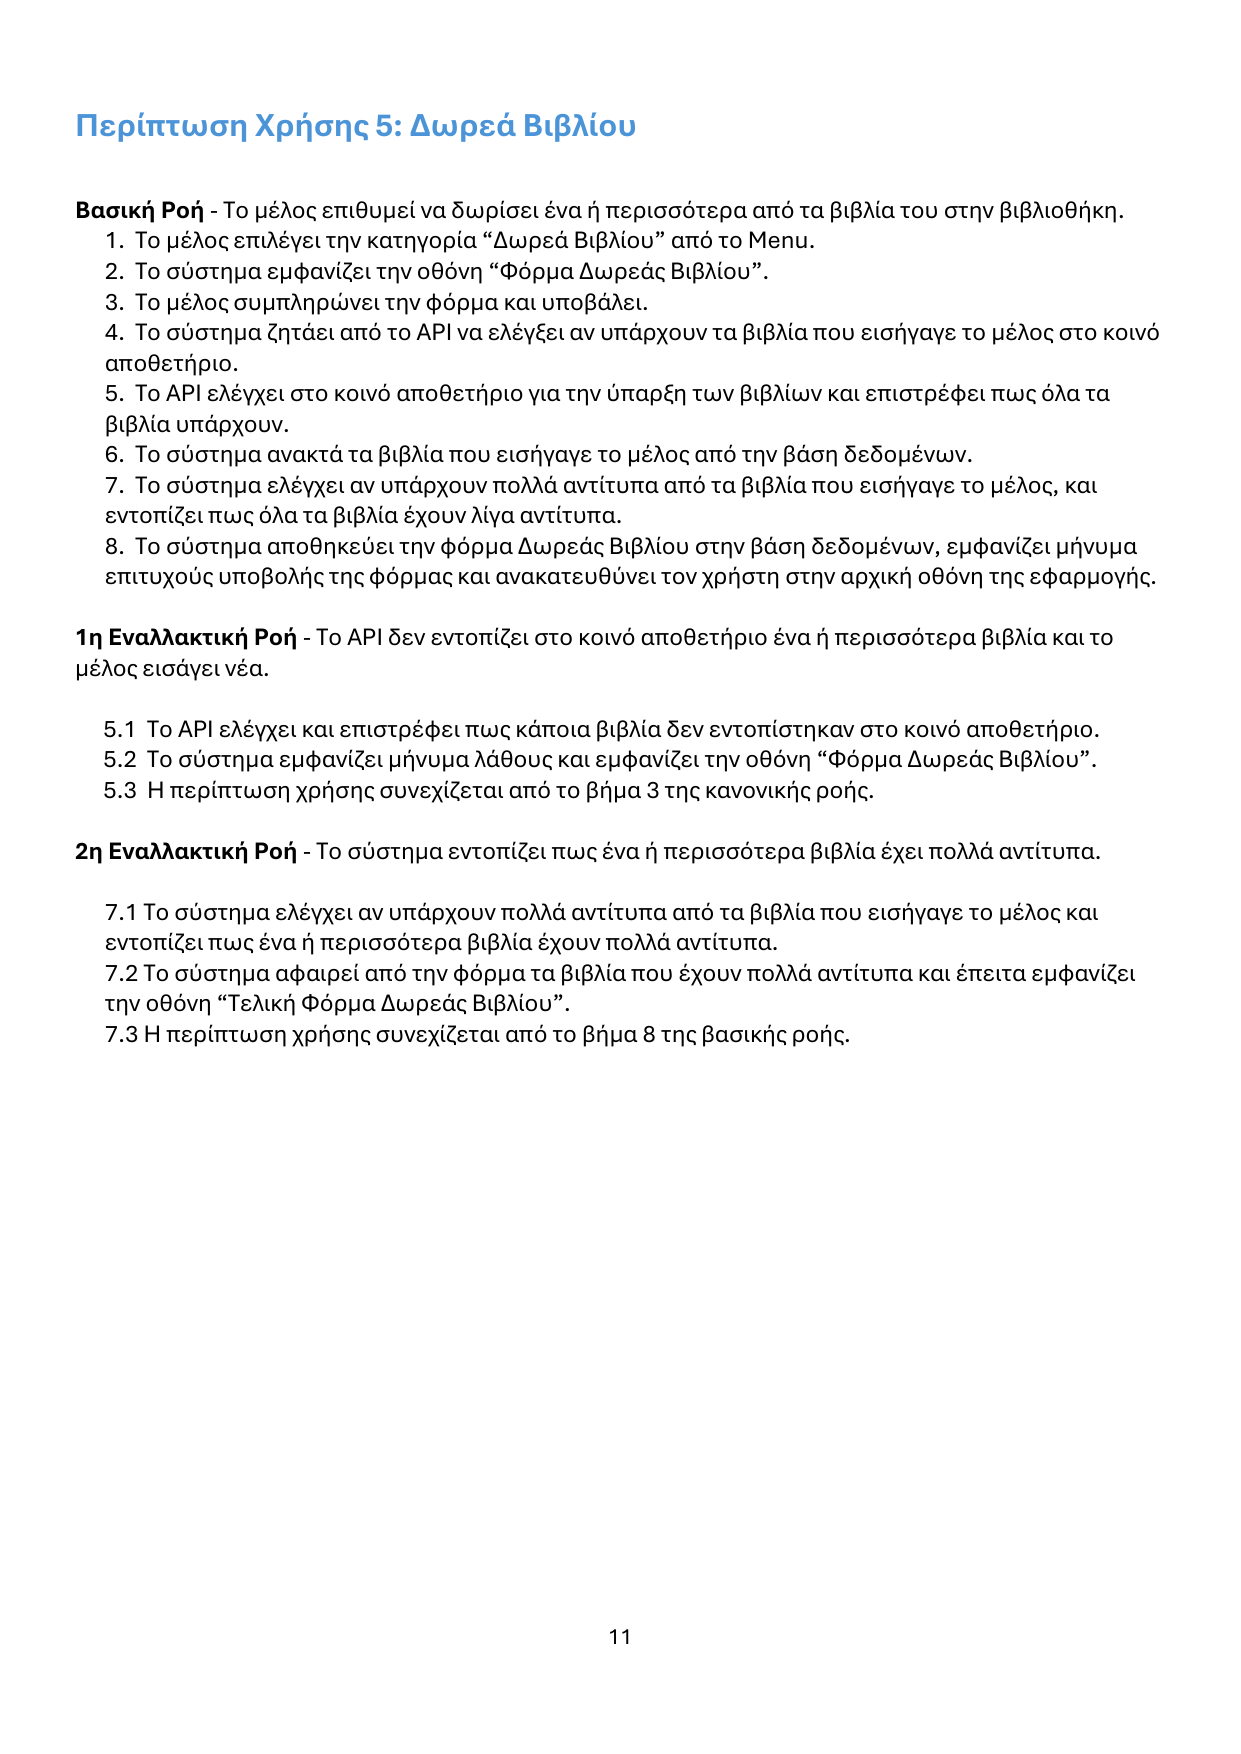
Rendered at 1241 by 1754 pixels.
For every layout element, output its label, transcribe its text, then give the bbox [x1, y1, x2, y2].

text 7.3 Η περίπτωση χρήσης συνεχίζεται από το βήμα 8 της βασικής ροής. [75, 1019, 1165, 1049]
text 8. Το σύστημα αποθηκεύει την φόρμα Δωρεάς Βιβλίου στην βάση δεδομένων, εμφανίζει μήνυμα επιτυχούς υποβολής της φόρμας και ανακατευθύνει τον χρήστη στην αρχική οθόνη της εφαρμογής. [104, 531, 1165, 592]
text Περίπτωση Χρήσης 5: Δωρεά Βιβλίου [75, 106, 1165, 146]
text 7. Το σύστημα ελέγχει αν υπάρχουν πολλά αντίτυπα από τα βιβλία που εισήγαγε το μέλος, και εντοπίζει πως όλα τα βιβλία έχουν λίγα αντίτυπα. [104, 469, 1165, 531]
text 7.2 Το σύστημα αφαιρεί από την φόρμα τα βιβλία που έχουν πολλά αντίτυπα και έπειτα εμφανίζει την οθόνη “Τελική Φόρμα Δωρεάς Βιβλίου”. [104, 958, 1165, 1019]
text 3. Το μέλος συμπληρώνει την φόρμα και υποβάλει. [75, 286, 1165, 317]
text 5.2 Το σύστημα εμφανίζει μήνυμα λάθους και εμφανίζει την οθόνη “Φόρμα Δωρεάς Βιβλίου”. [103, 744, 1165, 775]
text 2η Εναλλακτική Ροή - Το σύστημα εντοπίζει πως ένα ή περισσότερα βιβλία έχει πολλά αντίτυπα. [75, 836, 1165, 866]
text 6. Το σύστημα ανακτά τα βιβλία που εισήγαγε το μέλος από την βάση δεδομένων. [75, 439, 1165, 469]
text 2. Το σύστημα εμφανίζει την οθόνη “Φόρμα Δωρεάς Βιβλίου”. [104, 256, 1165, 286]
text Βασική Ροή - Το μέλος επιθυμεί να δωρίσει ένα ή περισσότερα από τα βιβλία του στην βιβλιοθήκη. [75, 195, 1165, 225]
text 5. Το API ελέγχει στο κοινό αποθετήριο για την ύπαρξη των βιβλίων και επιστρέφει πως όλα τα βιβλία υπάρχουν. [104, 378, 1165, 439]
text 5.1 Το API ελέγχει και επιστρέφει πως κάποια βιβλία δεν εντοπίστηκαν στο κοινό αποθετήριο. [103, 714, 1165, 744]
text 5.3 Η περίπτωση χρήσης συνεχίζεται από το βήμα 3 της κανονικής ροής. [103, 775, 1165, 805]
text 7.1 Το σύστημα ελέγχει αν υπάρχουν πολλά αντίτυπα από τα βιβλία που εισήγαγε το μέλος και εντοπίζει πως ένα ή περισσότερα βιβλία έχουν πολλά αντίτυπα. [104, 897, 1165, 958]
text 1. Το μέλος επιλέγει την κατηγορία “Δωρεά Βιβλίου” από το Menu. [104, 225, 1165, 256]
text 1η Εναλλακτική Ροή - Το API δεν εντοπίζει στο κοινό αποθετήριο ένα ή περισσότερα βιβλία και το μέλος εισάγει νέα. [75, 622, 1165, 683]
text 4. Το σύστημα ζητάει από το API να ελέγξει αν υπάρχουν τα βιβλία που εισήγαγε το μέλος στο κοινό αποθετήριο. [104, 317, 1165, 378]
